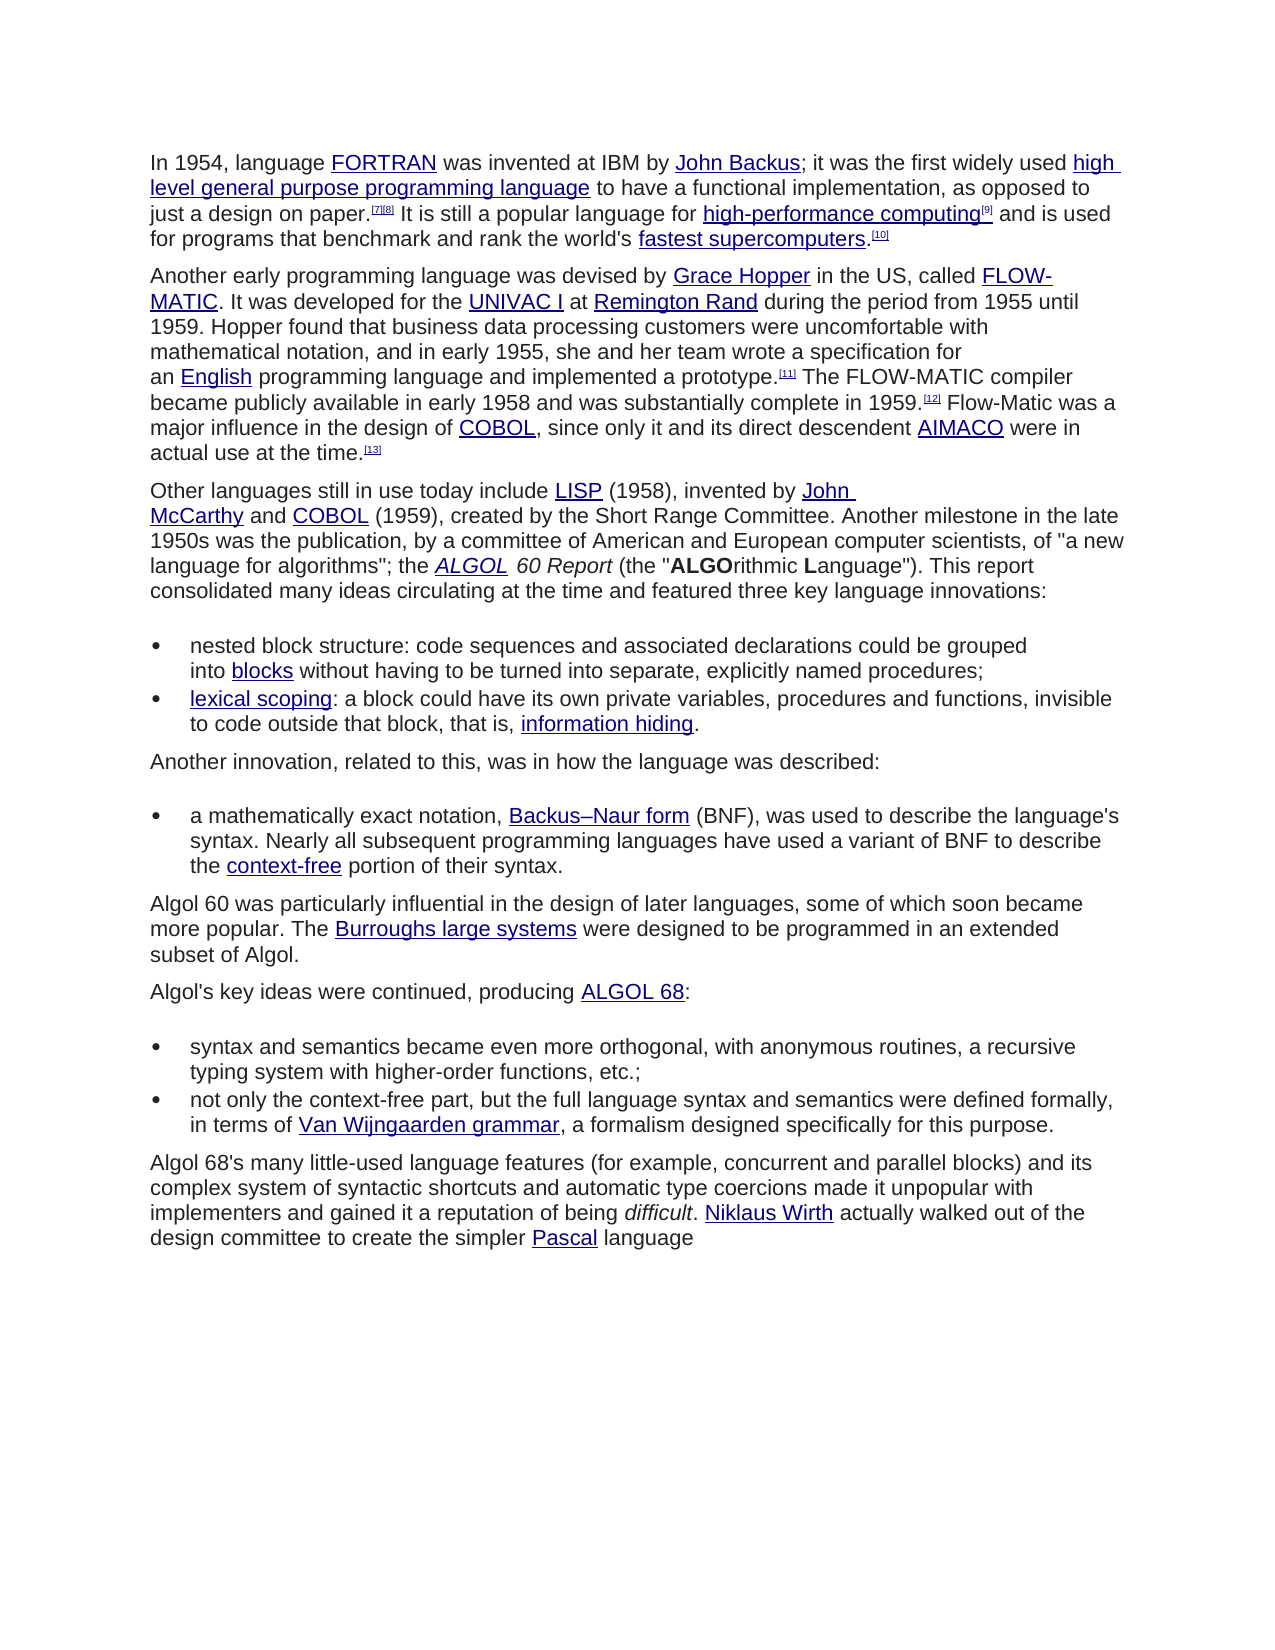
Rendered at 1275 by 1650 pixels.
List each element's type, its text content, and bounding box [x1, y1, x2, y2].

list nested block structure: code sequences and associated declarations could be grouped into blocks without having to be turned into separate, explicitly named procedures; [152, 633, 1125, 683]
list a mathematically exact notation, Backus–Naur form (BNF), was used to describe the language's syntax. Nearly all subsequent programming languages have used a variant of BNF to describe the context-free portion of their syntax. [152, 803, 1125, 878]
text In 1954, language FORTRAN was invented at IBM by John Backus; it was the first widely used high level general purpose programming language to have a functional implementation, as opposed to just a design on paper.[7][8] It is still a popular language for high-performance computing[9] and is used for programs that benchmark and rank the world's fastest supercomputers.[10] [150, 150, 1125, 251]
text Algol 60 was particularly influential in the design of later languages, some of which soon became more popular. The Burroughs large systems were designed to be programmed in an extended subset of Algol. [150, 891, 1125, 967]
text Algol 68's many little-used language features (for example, concurrent and parallel blocks) and its complex system of syntactic shortcuts and automatic type coercions made it unpopular with implementers and gained it a reputation of being difficult. Niklaus Wirth actually walked out of the design committee to create the simpler Pascal language [150, 1149, 1125, 1250]
list syntax and semantics became even more orthogonal, with anonymous routines, a recursive typing system with higher-order functions, etc.; [152, 1033, 1125, 1084]
text Algol's key ideas were continued, producing ALGOL 68: [150, 979, 1125, 1004]
list not only the context-free part, but the full language syntax and semantics were defined formally, in terms of Van Wijngaarden grammar, a formalism designed specifically for this purpose. [152, 1086, 1125, 1137]
text Another innovation, related to this, was in how the language was described: [150, 748, 1125, 774]
text Another early programming language was devised by Grace Hopper in the US, called FLOW-MATIC. It was developed for the UNIVAC I at Remington Rand during the period from 1955 until 1959. Hopper found that business data processing customers were uncomfortable with mathematical notation, and in early 1955, she and her team wrote a specification for an English programming language and implemented a prototype.[11] The FLOW-MATIC compiler became publicly available in early 1958 and was substantially complete in 1959.[12] Flow-Matic was a major influence in the design of COBOL, since only it and its direct descendent AIMACO were in actual use at the time.[13] [150, 263, 1125, 465]
text Other languages still in use today include LISP (1958), invented by John McCarthy and COBOL (1959), created by the Short Range Committee. Another milestone in the late 1950s was the publication, by a committee of American and European computer scientists, of "a new language for algorithms"; the ALGOL 60 Report (the "ALGOrithmic Language"). This report consolidated many ideas circulating at the time and featured three key language innovations: [150, 477, 1125, 603]
list lexical scoping: a block could have its own private variables, procedures and functions, invisible to code outside that block, that is, information hiding. [152, 686, 1125, 736]
